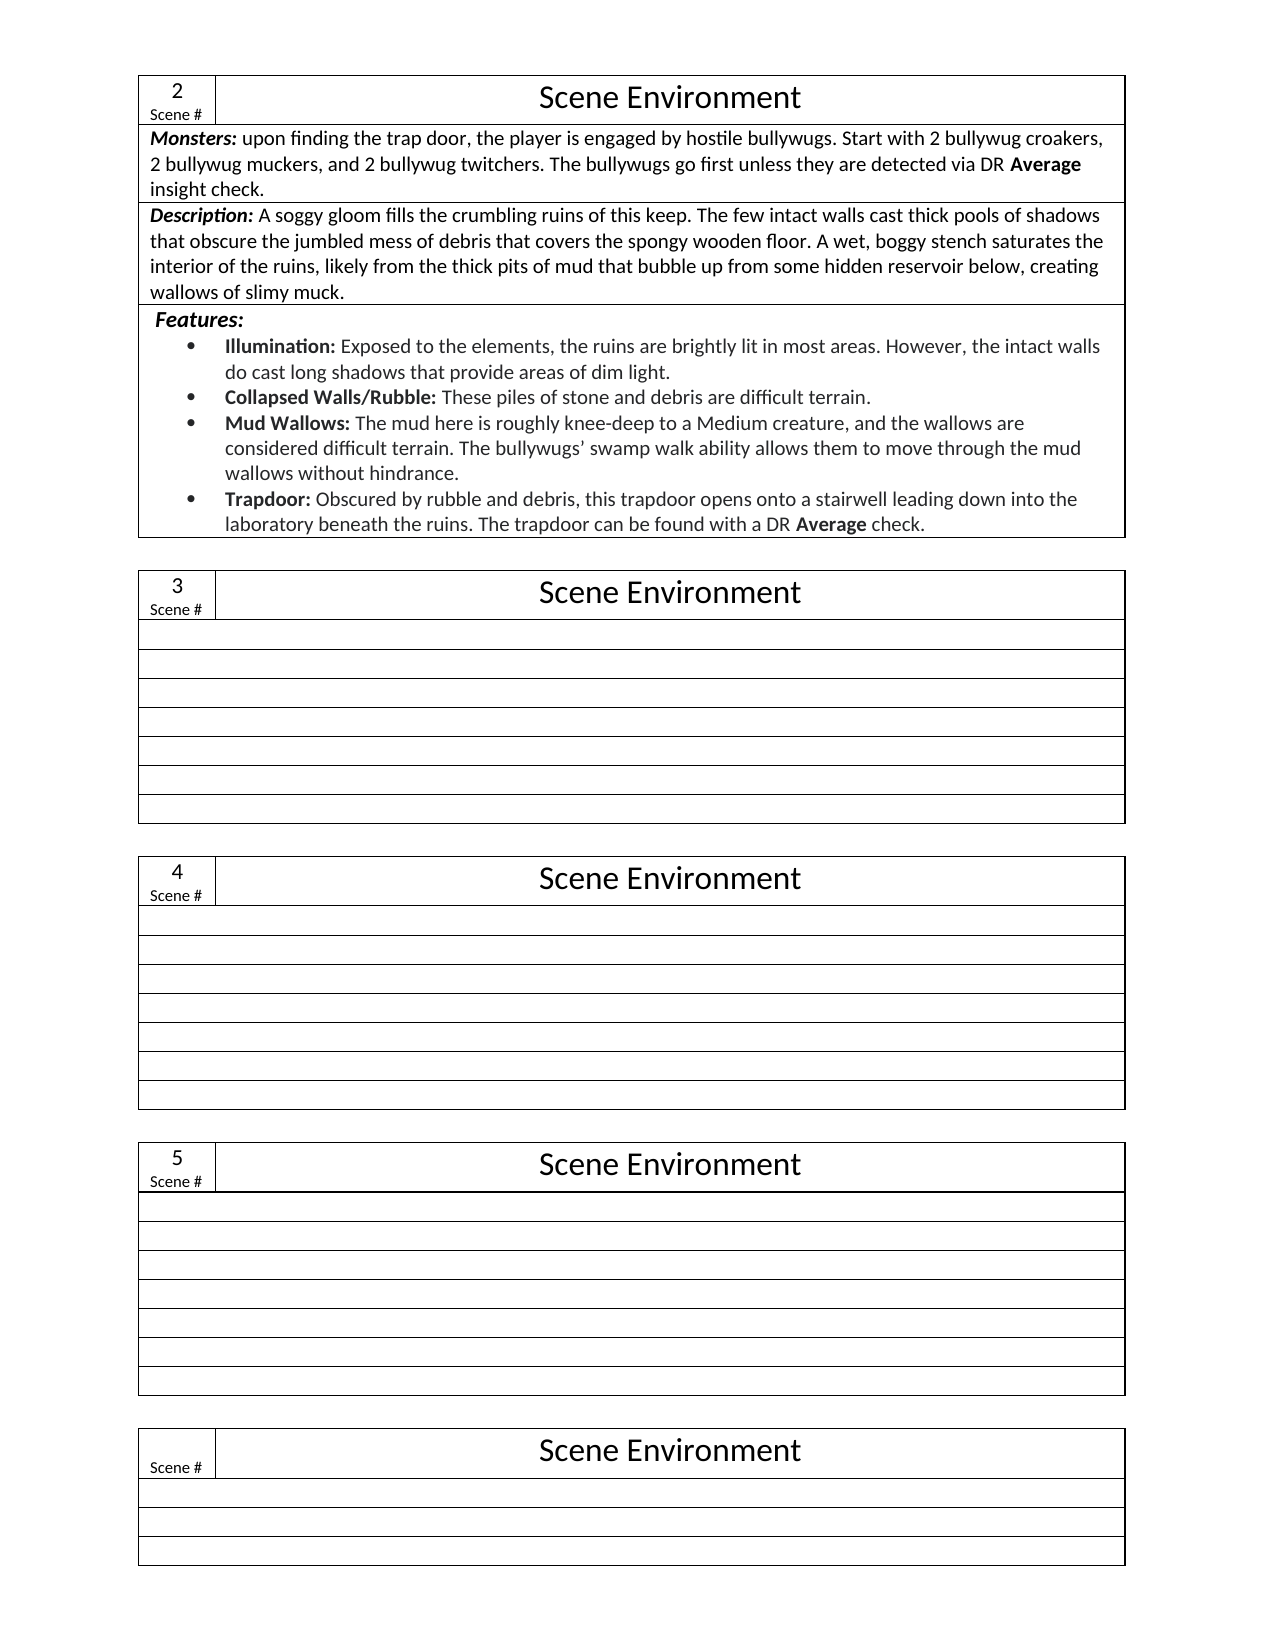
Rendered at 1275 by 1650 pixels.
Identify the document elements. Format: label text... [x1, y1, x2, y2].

table_cell [139, 620, 1124, 648]
table_cell [139, 708, 1124, 736]
table_cell [139, 1537, 1124, 1565]
table_cell [139, 906, 1124, 934]
table_header Scene Environment [216, 1429, 1124, 1477]
table_cell [139, 1193, 1124, 1221]
table_header Scene # [139, 1429, 215, 1477]
table_header Scene Environment [216, 76, 1124, 124]
table_header 4 Scene # [139, 857, 215, 905]
table_cell [139, 1023, 1124, 1051]
table_cell [139, 1081, 1124, 1109]
table_cell [139, 1367, 1124, 1395]
table_cell [139, 994, 1124, 1022]
table_cell [139, 650, 1124, 677]
table_cell Monsters: upon finding the trap door, the player is engaged by hostile bullywugs. Start with 2 bullywug croakers, 2 bullywug muckers, and 2 bullywug twitchers. The bullywugs go first unless they are detected via DR Average insight check. [139, 125, 1124, 202]
table_cell [139, 1479, 1124, 1507]
table_cell [139, 737, 1124, 765]
table_cell [139, 679, 1124, 707]
table_cell [139, 965, 1124, 993]
table_cell [139, 1309, 1124, 1337]
table_cell [139, 1222, 1124, 1249]
table_cell [139, 795, 1124, 823]
table_header 2 Scene # [139, 76, 215, 124]
table_header 3 Scene # [139, 571, 215, 619]
table_header 5 Scene # [139, 1143, 215, 1191]
table_cell [139, 1251, 1124, 1279]
table_header Scene Environment [216, 1143, 1124, 1191]
table_cell [139, 936, 1124, 963]
table_cell Description: A soggy gloom fills the crumbling ruins of this keep. The few intact walls cast thick pools of shadows that obscure the jumbled mess of debris that covers the spongy wooden floor. A wet, boggy stench saturates the interior of the ruins, likely from the thick pits of mud that bubble up from some hidden reservoir below, creating wallows of slimy muck. [139, 203, 1124, 304]
table_cell [139, 1338, 1124, 1366]
table_cell Features: Illumination: Exposed to the elements, the ruins are brightly lit in most areas. However, the intact walls do cast long shadows that provide areas of dim light. Collapsed Walls/Rubble: These piles of stone and debris are difficult terrain. Mud Wallows: The mud here is roughly knee-deep to a Medium creature, and the wallows are considered difficult terrain. The bullywugs’ swamp walk ability allows them to move through the mud wallows without hindrance. Trapdoor: Obscured by rubble and debris, this trapdoor opens onto a stairwell leading down into the laboratory beneath the ruins. The trapdoor can be found with a DR Average check. [139, 305, 1124, 537]
table_header Scene Environment [216, 571, 1124, 619]
table_header Scene Environment [216, 857, 1124, 905]
table_cell [139, 766, 1124, 794]
table_cell [139, 1280, 1124, 1308]
table_cell [139, 1052, 1124, 1080]
table_cell [139, 1508, 1124, 1536]
